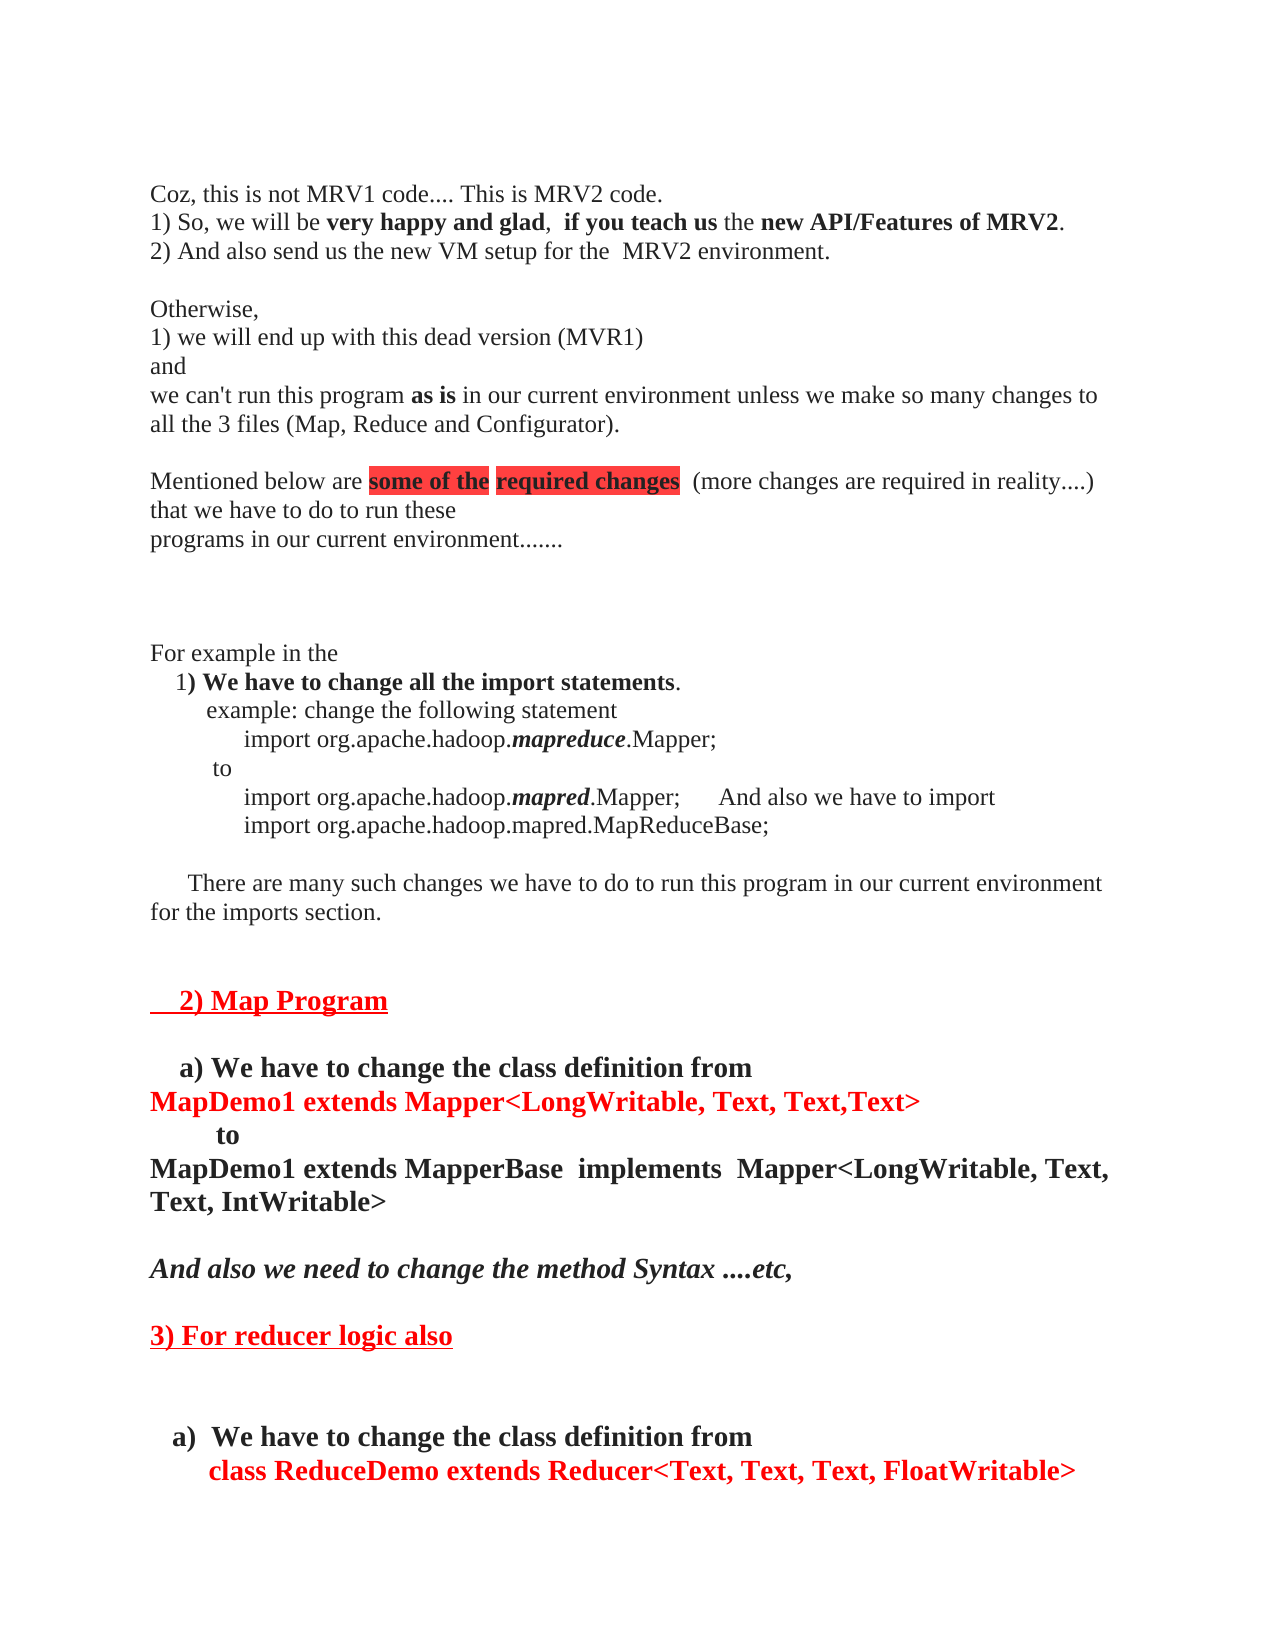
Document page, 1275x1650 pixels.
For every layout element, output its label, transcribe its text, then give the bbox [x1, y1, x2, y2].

text Mentioned below are some of the required changes (more changes are required in reality....) that we have to do to run these [150, 466, 1125, 524]
text 1) we will end up with this dead version (MVR1) [150, 322, 1125, 351]
text we can't run this program as is in our current environment unless we make so many changes to all the 3 files (Map, Reduce and Configurator). [150, 380, 1125, 437]
text programs in our current environment....... [150, 524, 1125, 552]
text 1) So, we will be very happy and glad, if you teach us the new API/Features of MRV2. [150, 207, 1125, 236]
text 3) For reducer logic also [150, 1318, 1125, 1352]
text Otherwise, [150, 294, 1125, 322]
text Coz, this is not MRV1 code.... This is MRV2 code. [150, 150, 1125, 207]
text And also we need to change the method Syntax ....etc, [150, 1251, 1125, 1285]
text and [150, 351, 1125, 380]
text 2) And also send us the new VM setup for the MRV2 environment. [150, 236, 1125, 265]
text a) We have to change the class definition from MapDemo1 extends Mapper<LongWritable, Text, Text,Text> to MapDemo1 extends MapperBase implements Mapper<LongWritable, Text, Text, IntWritable> [150, 1017, 1125, 1218]
text For example in the 1) We have to change all the import statements. example: change the following statement import org.apache.hadoop.mapreduce.Mapper; to import org.apache.hadoop.mapred.Mapper; And also we have to import import org.apache.hadoop.mapred.MapReduceBase; There are many such changes we have to do to run this program in our current environment for the imports section. 2) Map Program [150, 638, 1125, 1017]
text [150, 1386, 1125, 1486]
